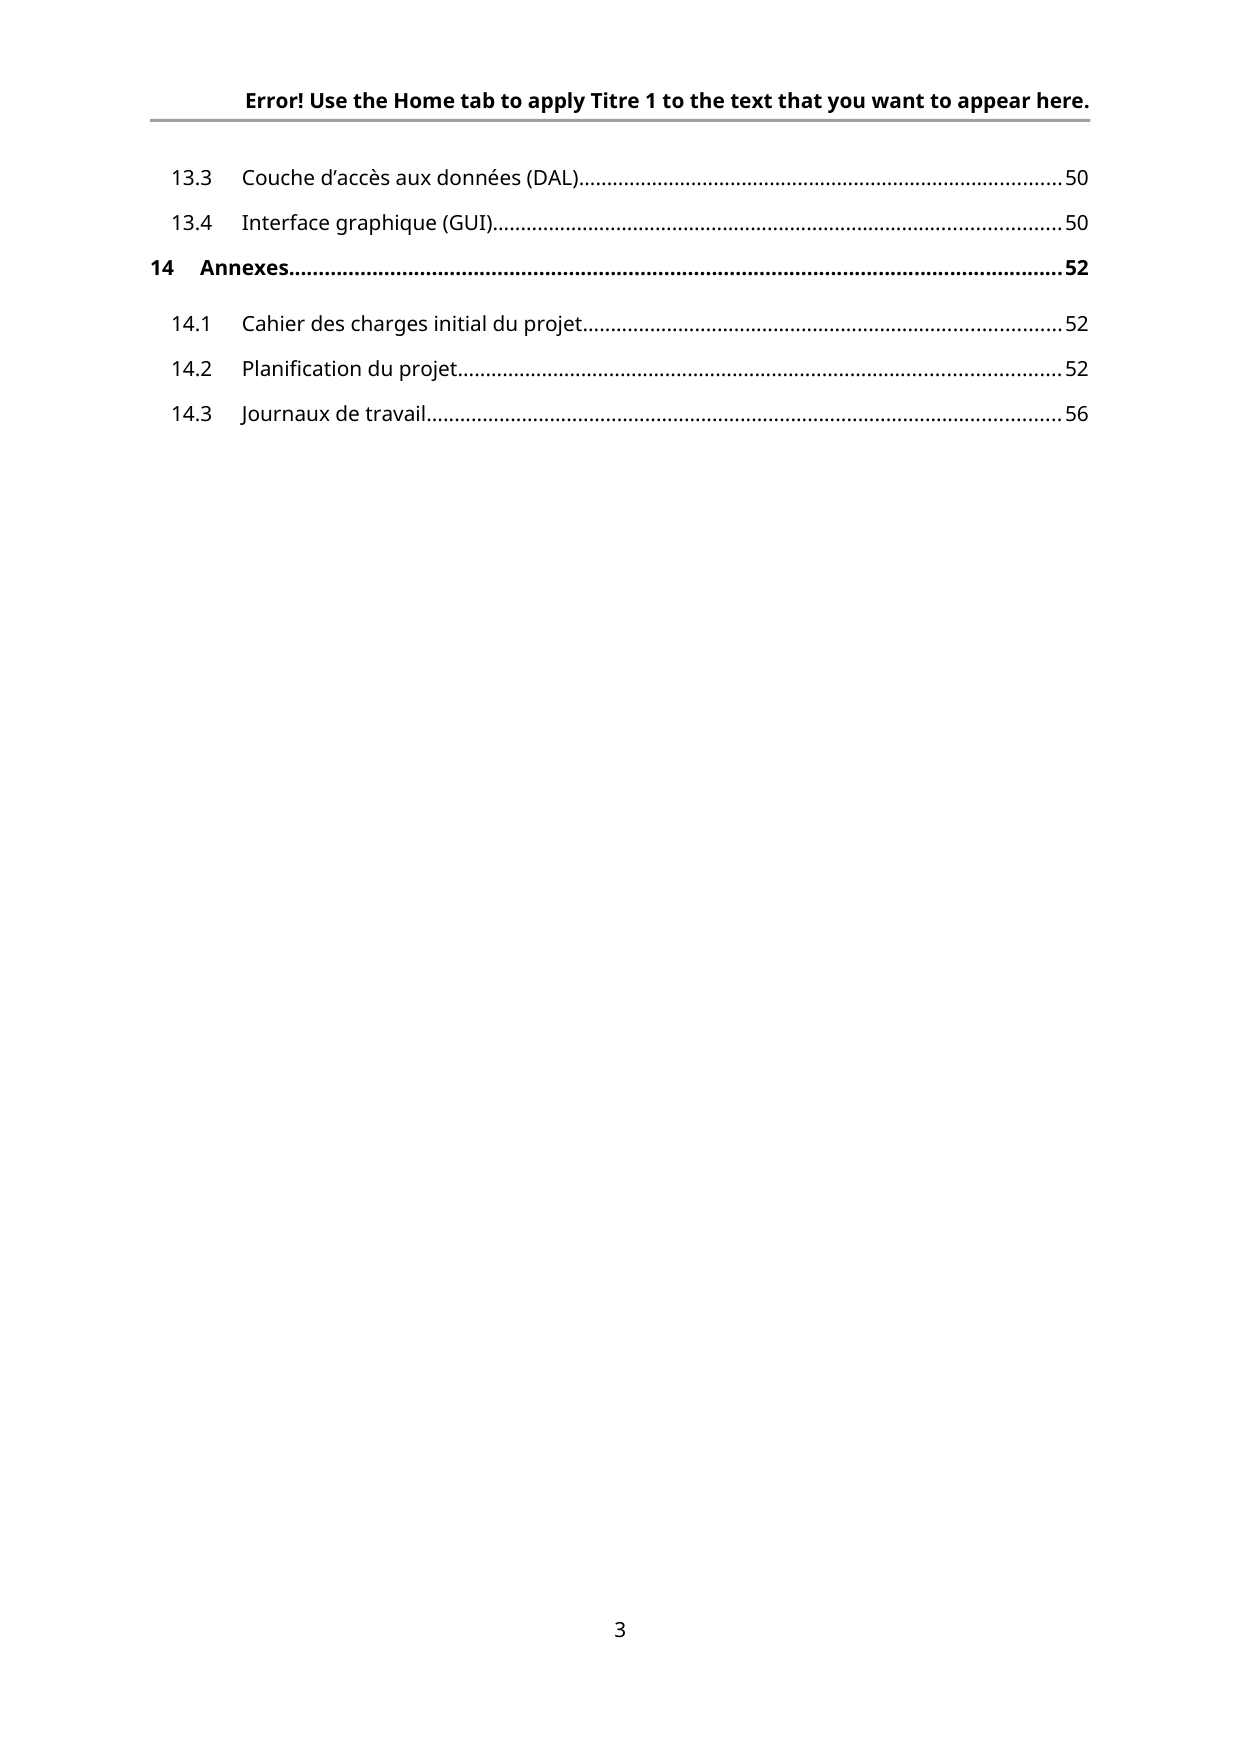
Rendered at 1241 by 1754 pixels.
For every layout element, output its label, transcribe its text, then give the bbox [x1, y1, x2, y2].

text 13.4 Interface graphique (GUI) 50 [171, 208, 1090, 237]
text 14.3 Journaux de travail 56 [171, 399, 1090, 427]
text 14 Annexes 52 [150, 253, 1090, 282]
text 14.1 Cahier des charges initial du projet 52 [171, 309, 1090, 337]
text 14.2 Planification du projet 52 [171, 354, 1090, 382]
text 13.3 Couche d’accès aux données (DAL) 50 [171, 163, 1090, 192]
